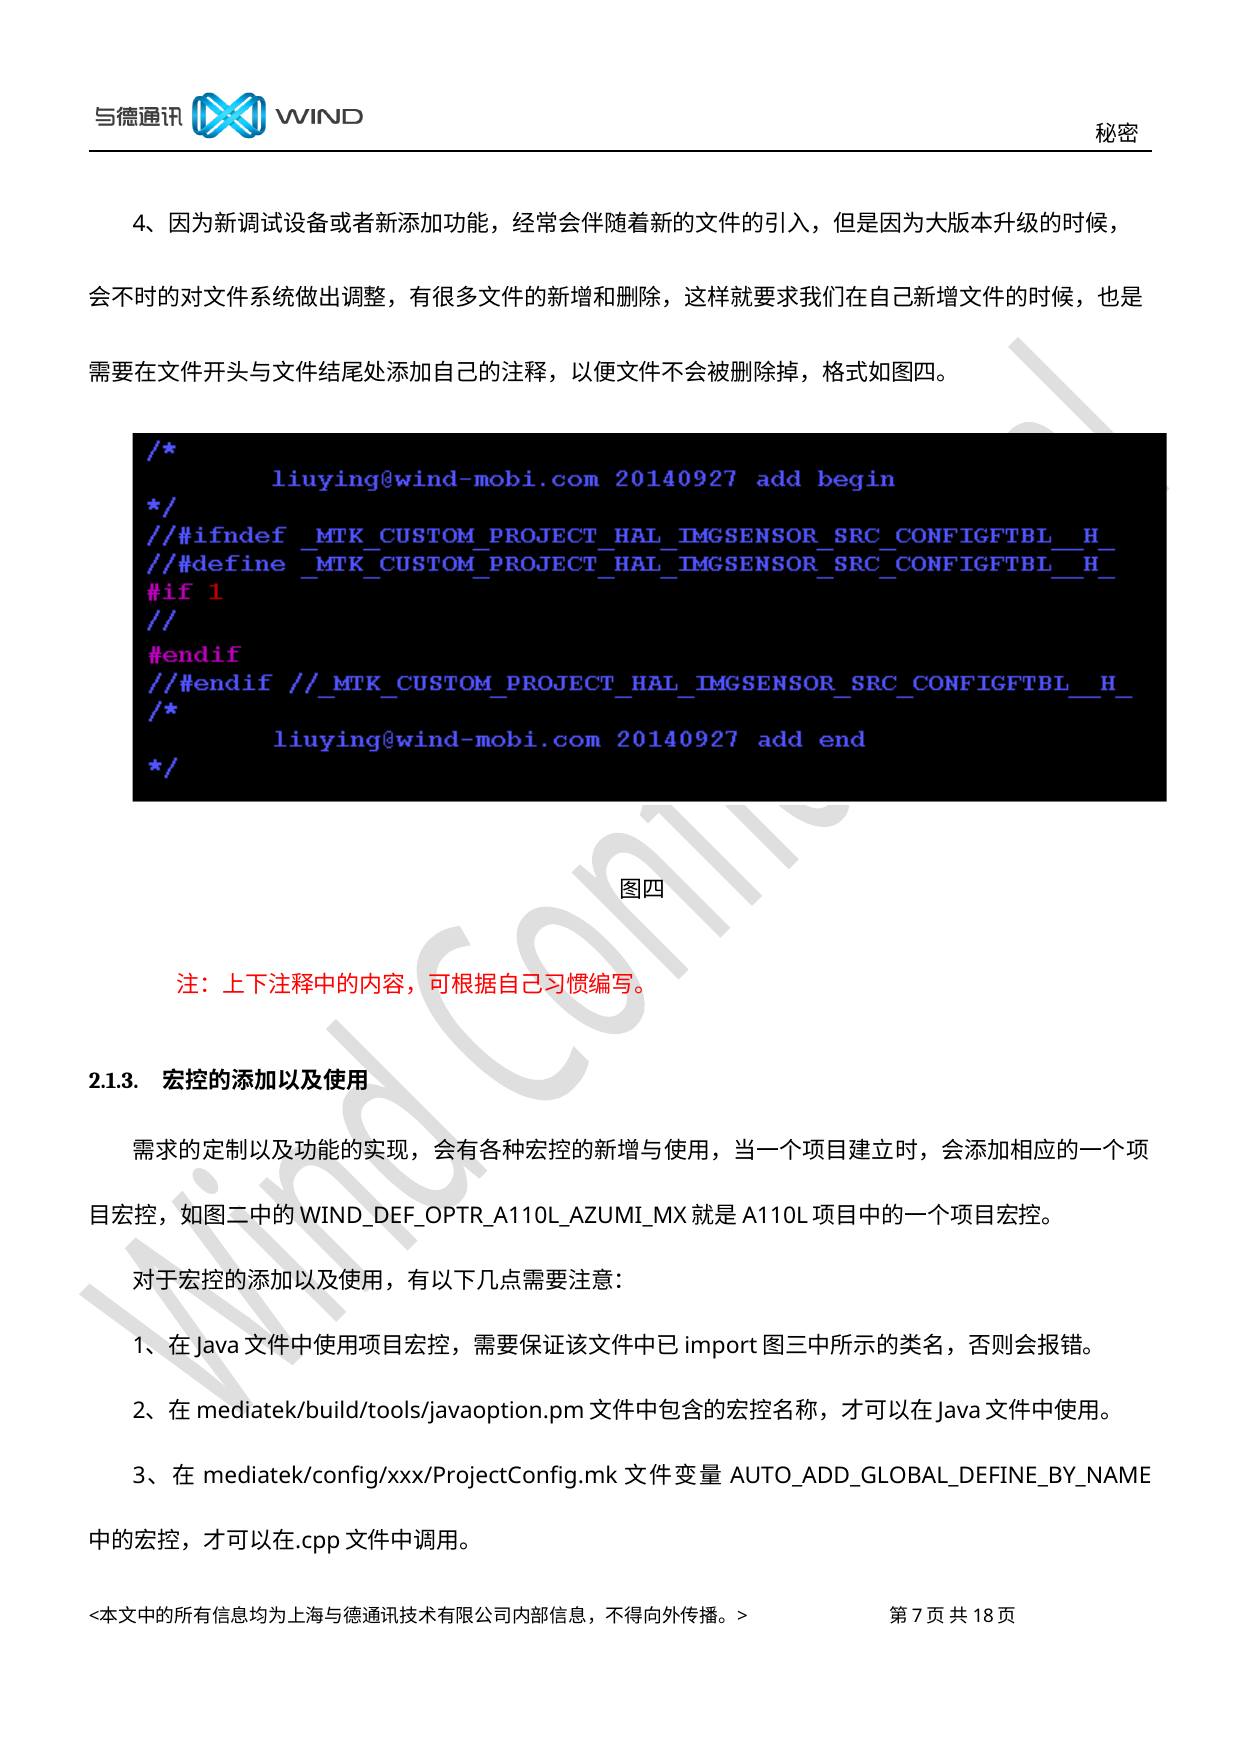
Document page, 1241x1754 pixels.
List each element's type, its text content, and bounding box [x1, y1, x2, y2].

text 2、在mediatek/build/tools/javaoption.pm文件中包含的宏控名称，才可以在Java文件中使用。 [89, 1376, 1152, 1441]
picture [88, 88, 370, 142]
text 对于宏控的添加以及使用，有以下几点需要注意： [89, 1246, 1152, 1311]
text 注：上下注释中的内容，可根据自己习惯编写。 [162, 950, 1152, 1015]
text 4、因为新调试设备或者新添加功能，经常会伴随着新的文件的引入，但是因为大版本升级的时候，会不时的对文件系统做出调整，有很多文件的新增和删除，这样就要求我们在自己新增文件的时候，也是需要在文件开头与文件结尾处添加自己的注释，以便文件不会被删除掉，格式如图四。 [89, 189, 1152, 403]
text 3、在mediatek/config/xxx/ProjectConfig.mk文件变量AUTO_ADD_GLOBAL_DEFINE_BY_NAME中的宏控，才可以在.cpp文件中调用。 [89, 1441, 1152, 1571]
subtitle 宏控的添加以及使用 [89, 1046, 1152, 1111]
text 图四 [89, 854, 1152, 919]
text 1、在Java文件中使用项目宏控，需要保证该文件中已import图三中所示的类名，否则会报错。 [89, 1311, 1152, 1376]
picture [132, 433, 1167, 805]
text 需求的定制以及功能的实现，会有各种宏控的新增与使用，当一个项目建立时，会添加相应的一个项目宏控，如图二中的WIND_DEF_OPTR_A110L_AZUMI_MX就是A110L项目中的一个项目宏控。 [89, 1116, 1152, 1246]
